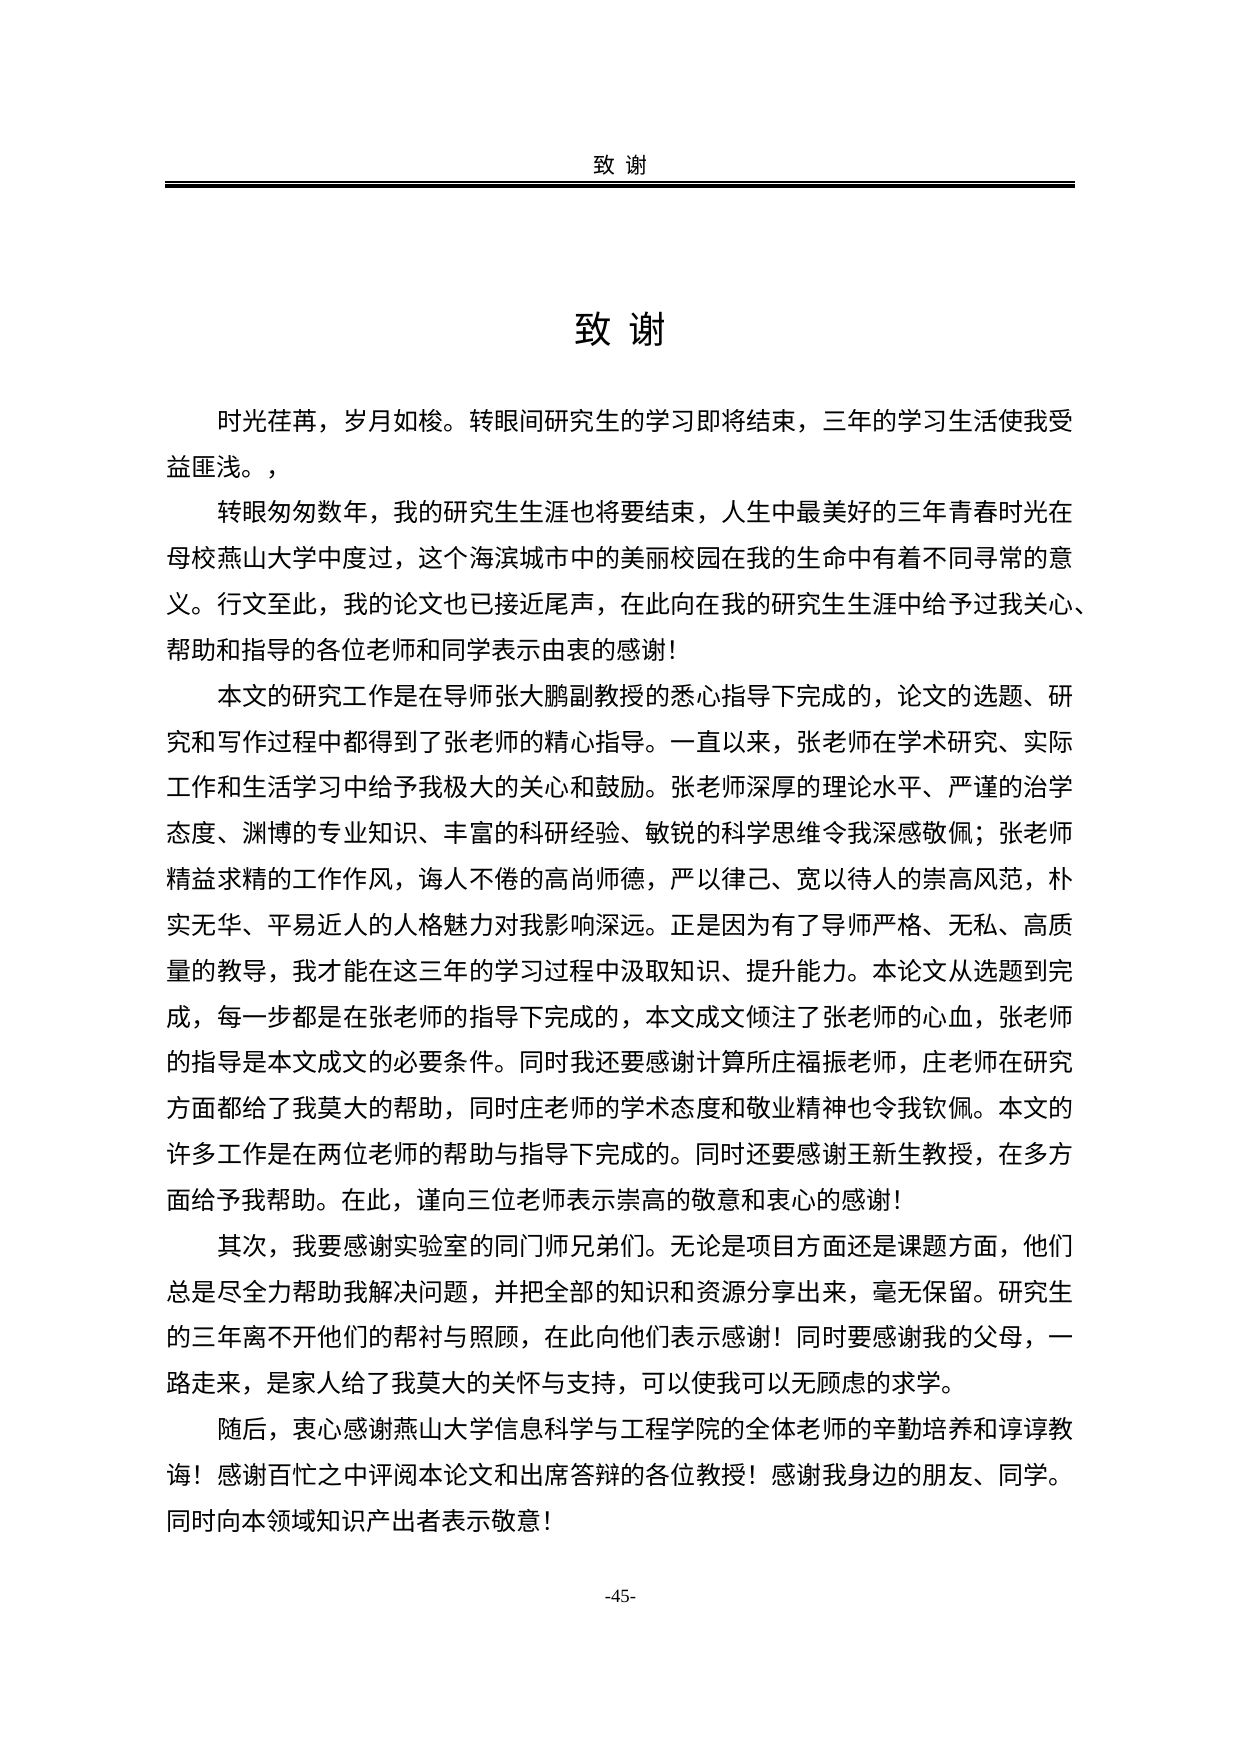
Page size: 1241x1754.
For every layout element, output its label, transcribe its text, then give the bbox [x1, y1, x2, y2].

text 转眼匆匆数年，我的研究生生涯也将要结束，人生中最美好的三年青春时光在母校燕山大学中度过，这个海滨城市中的美丽校园在我的生命中有着不同寻常的意义。行文至此，我的论文也已接近尾声，在此向在我的研究生生涯中给予过我关心、帮助和指导的各位老师和同学表示由衷的感谢！ [166, 483, 1074, 667]
list 致 谢 [166, 300, 1074, 354]
text 随后，衷心感谢燕山大学信息科学与工程学院的全体老师的辛勤培养和谆谆教诲！感谢百忙之中评阅本论文和出席答辩的各位教授！感谢我身边的朋友、同学。同时向本领域知识产出者表示敬意！ [166, 1400, 1074, 1537]
text 时光荏苒，岁月如梭。转眼间研究生的学习即将结束，三年的学习生活使我受益匪浅。， [166, 392, 1074, 483]
text 本文的研究工作是在导师张大鹏副教授的悉心指导下完成的，论文的选题、研究和写作过程中都得到了张老师的精心指导。一直以来，张老师在学术研究、实际工作和生活学习中给予我极大的关心和鼓励。张老师深厚的理论水平、严谨的治学态度、渊博的专业知识、丰富的科研经验、敏锐的科学思维令我深感敬佩；张老师精益求精的工作作风，诲人不倦的高尚师德，严以律己、宽以待人的崇高风范，朴实无华、平易近人的人格魅力对我影响深远。正是因为有了导师严格、无私、高质量的教导，我才能在这三年的学习过程中汲取知识、提升能力。本论文从选题到完成，每一步都是在张老师的指导下完成的，本文成文倾注了张老师的心血，张老师的指导是本文成文的必要条件。同时我还要感谢计算所庄福振老师，庄老师在研究方面都给了我莫大的帮助，同时庄老师的学术态度和敬业精神也令我钦佩。本文的许多工作是在两位老师的帮助与指导下完成的。同时还要感谢王新生教授，在多方面给予我帮助。在此，谨向三位老师表示崇高的敬意和衷心的感谢！ [166, 667, 1074, 1217]
text 其次，我要感谢实验室的同门师兄弟们。无论是项目方面还是课题方面，他们总是尽全力帮助我解决问题，并把全部的知识和资源分享出来，毫无保留。研究生的三年离不开他们的帮衬与照顾，在此向他们表示感谢！同时要感谢我的父母，一路走来，是家人给了我莫大的关怀与支持，可以使我可以无顾虑的求学。 [166, 1217, 1074, 1400]
